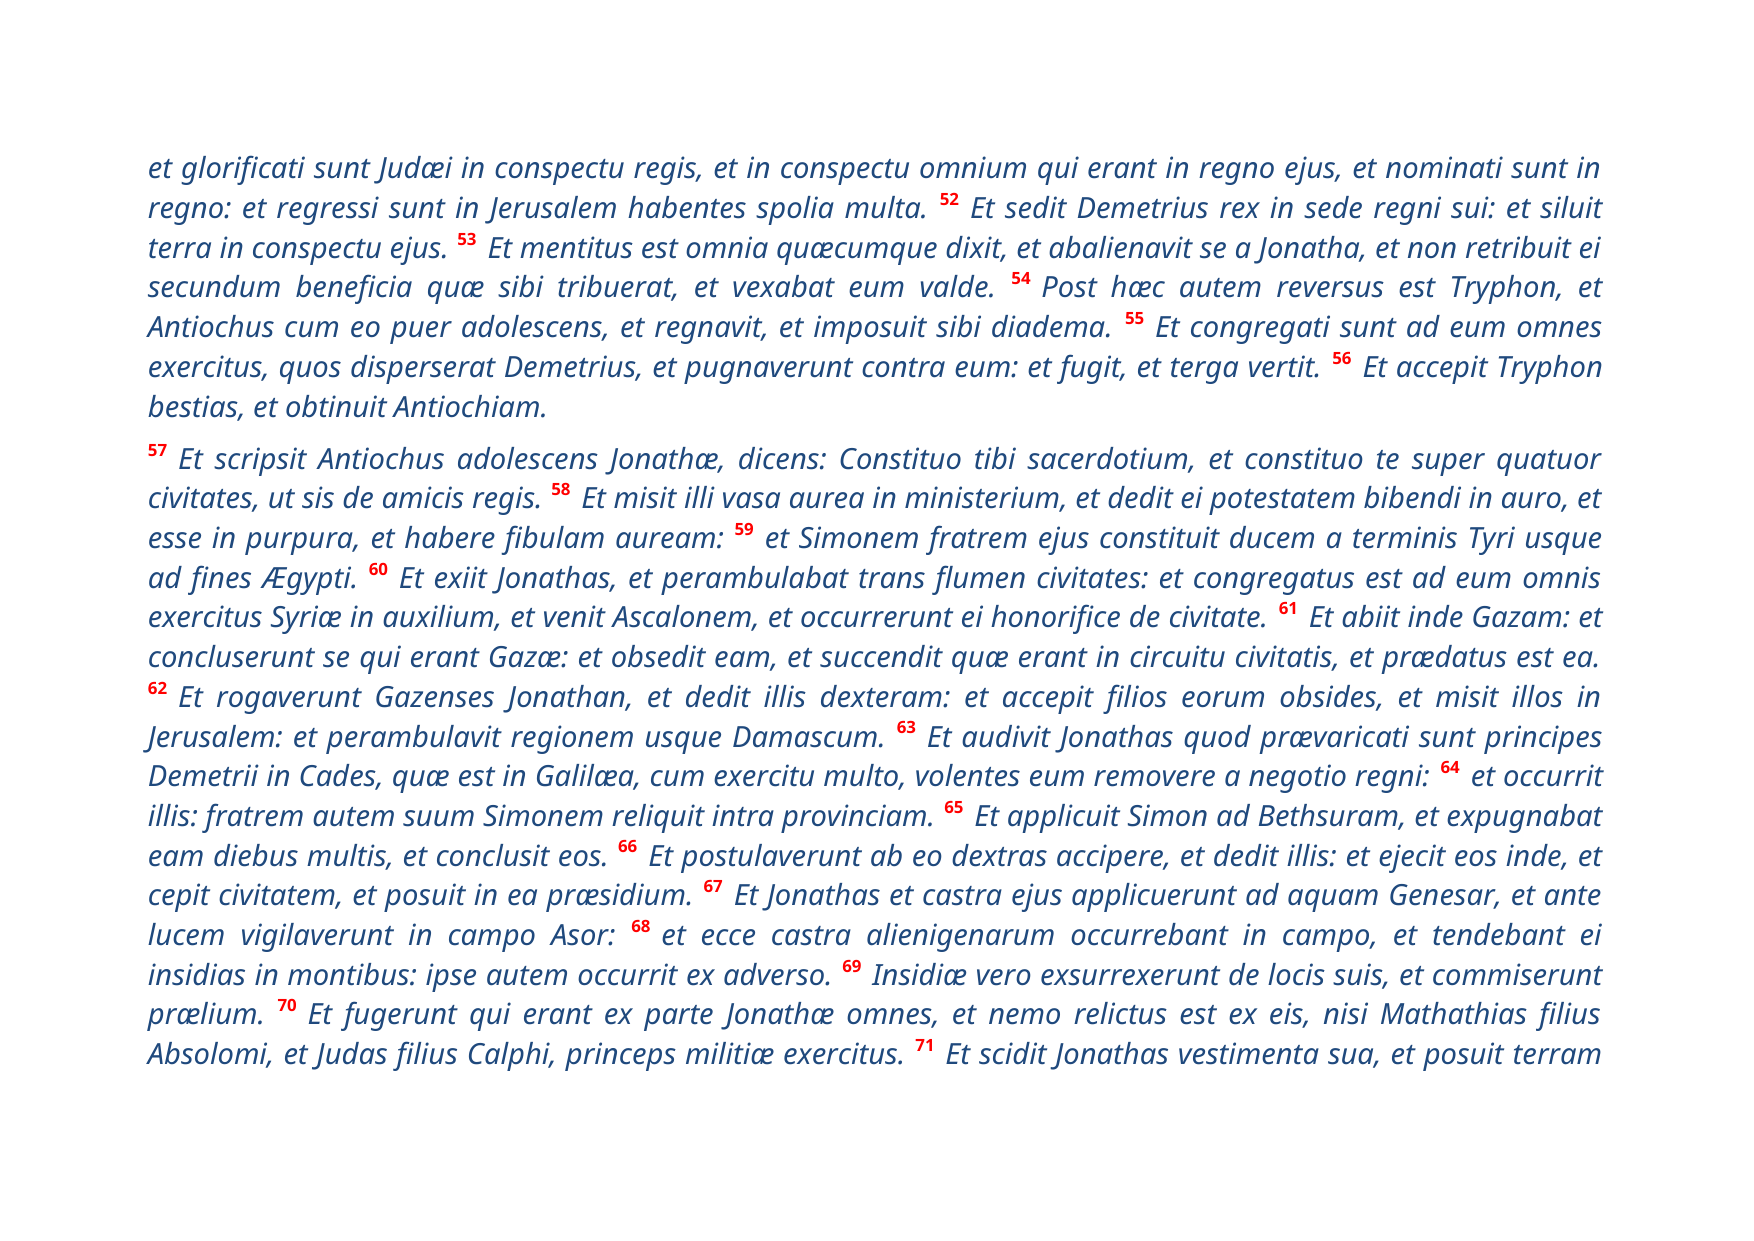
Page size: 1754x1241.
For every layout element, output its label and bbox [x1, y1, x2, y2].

text [148, 148, 1606, 426]
text [148, 438, 1606, 1073]
